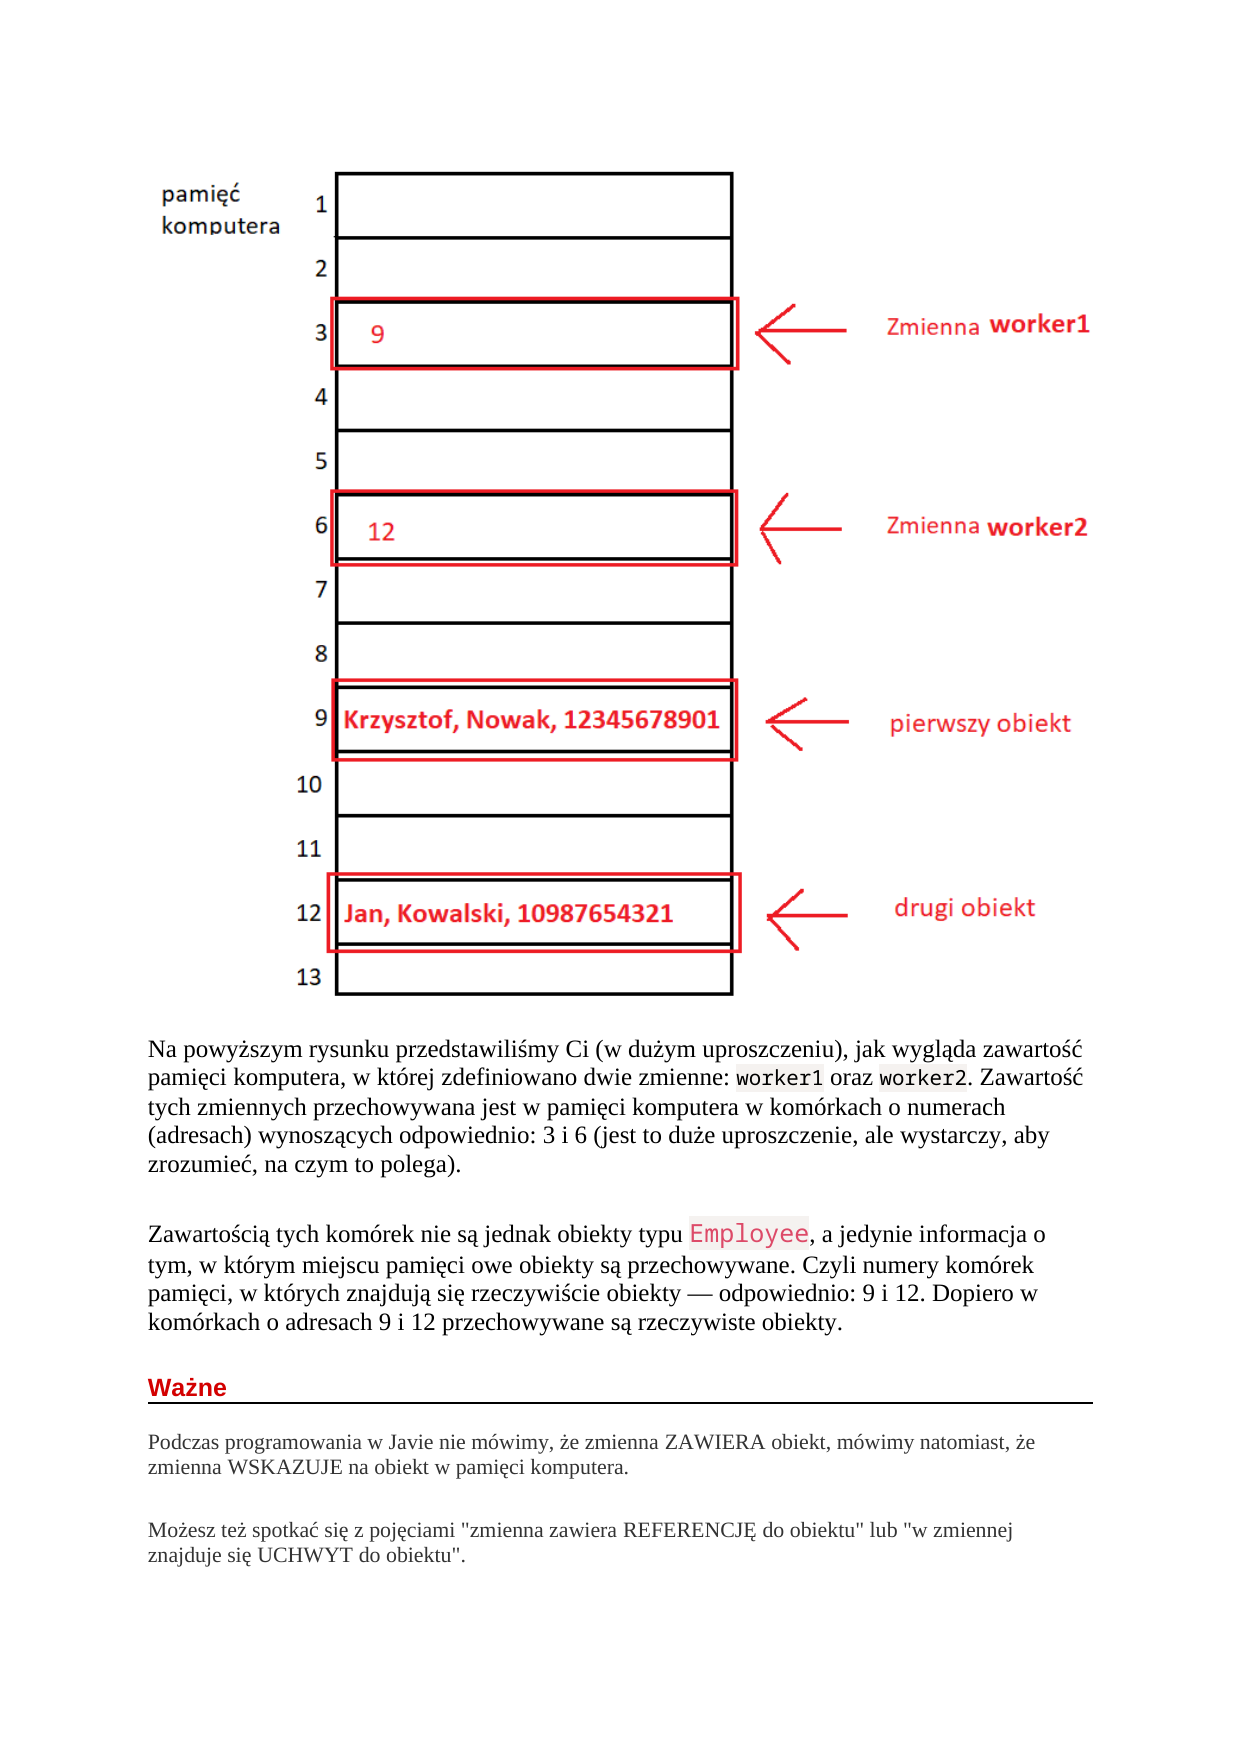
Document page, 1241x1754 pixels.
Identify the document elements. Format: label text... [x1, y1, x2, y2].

picture [147, 147, 1093, 1034]
text Podczas programowania w Javie nie mówimy, że zmienna ZAWIERA obiekt, mówimy natomiast, że zmienna WSKAZUJE na obiekt w pamięci komputera. [148, 1429, 1093, 1479]
text Zawartością tych komórek nie są jednak obiekty typu Employee, a jedynie informacja o tym, w którym miejscu pamięci owe obiekty są przechowywane. Czyli numery komórek pamięci, w których znajdują się rzeczywiście obiekty — odpowiednio: 9 i 12. Dopiero w komórkach o adresach 9 i 12 przechowywane są rzeczywiste obiekty. [148, 1216, 1093, 1336]
text Ważne [148, 1373, 1093, 1402]
text Możesz też spotkać się z pojęciami "zmienna zawiera REFERENCJĘ do obiektu" lub "w zmiennej znajduje się UCHWYT do obiektu". [148, 1517, 1093, 1567]
text Na powyższym rysunku przedstawiliśmy Ci (w dużym uproszczeniu), jak wygląda zawartość pamięci komputera, w której zdefiniowano dwie zmienne: worker1 oraz worker2. Zawartość tych zmiennych przechowywana jest w pamięci komputera w komórkach o numerach (adresach) wynoszących odpowiednio: 3 i 6 (jest to duże uproszczenie, ale wystarczy, aby zrozumieć, na czym to polega). [148, 1034, 1093, 1178]
